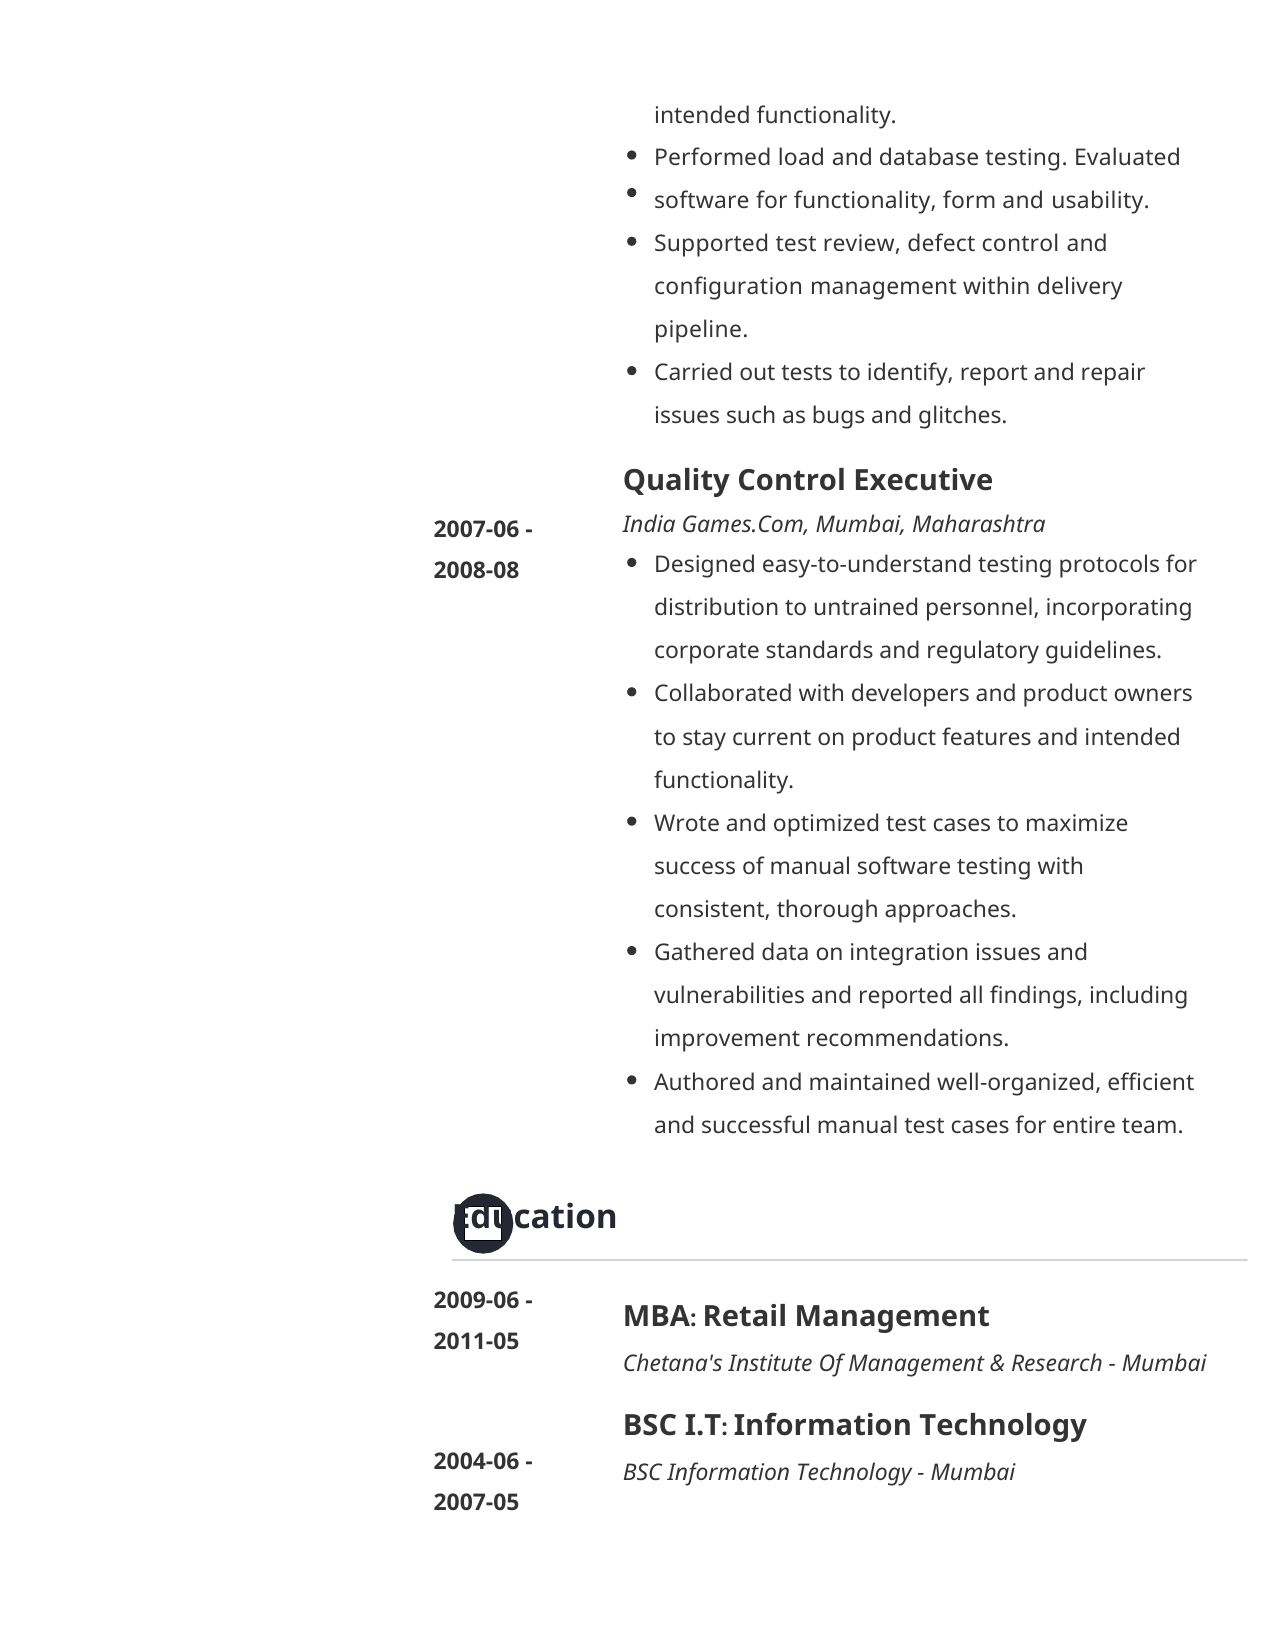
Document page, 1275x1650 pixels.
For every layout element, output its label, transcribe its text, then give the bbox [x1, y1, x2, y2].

text 2007-05 [433, 1486, 539, 1517]
picture [465, 1207, 501, 1240]
text 2004-06 - [433, 1445, 539, 1476]
text MBA: Retail Management [623, 1296, 1239, 1335]
text Authored and maintained well-organized, efficient and successful manual test cases for entire team. [654, 1065, 1201, 1140]
text intended functionality. [654, 99, 1239, 130]
subtitle BSC I.T: Information Technology [623, 1404, 1239, 1444]
subtitle 2007-06 - [433, 513, 539, 544]
text Performed load and database testing. Evaluated software for functionality, form and usability. [654, 141, 1201, 215]
text Wrote and optimized test cases to maximize success of manual software testing with consistent, thorough approaches. [654, 807, 1201, 924]
subtitle Quality Control Executive [623, 459, 1239, 499]
text India Games.Com, Mumbai, Maharashtra [623, 508, 1239, 539]
text Chetana's Institute Of Management & Research - Mumbai [623, 1347, 1239, 1379]
picture [477, 1214, 484, 1224]
text BSC Information Technology - Mumbai [623, 1456, 1239, 1487]
text Supported test review, defect control and configuration management within delivery pipeline. [654, 227, 1201, 344]
text Carried out tests to identify, report and repair issues such as bugs and glitches. [654, 356, 1201, 431]
text Gathered data on integration issues and vulnerabilities and reported all findings, including improvement recommendations. [654, 936, 1239, 1053]
text 2011-05 [433, 1325, 539, 1356]
text Collaborated with developers and product owners to stay current on product features and intended functionality. [654, 677, 1201, 795]
subtitle 2009-06 - [433, 1284, 539, 1315]
text 2008-08 [433, 554, 539, 585]
text Designed easy-to-understand testing protocols for distribution to untrained personnel, incorporating corporate standards and regulatory guidelines. [654, 548, 1239, 665]
